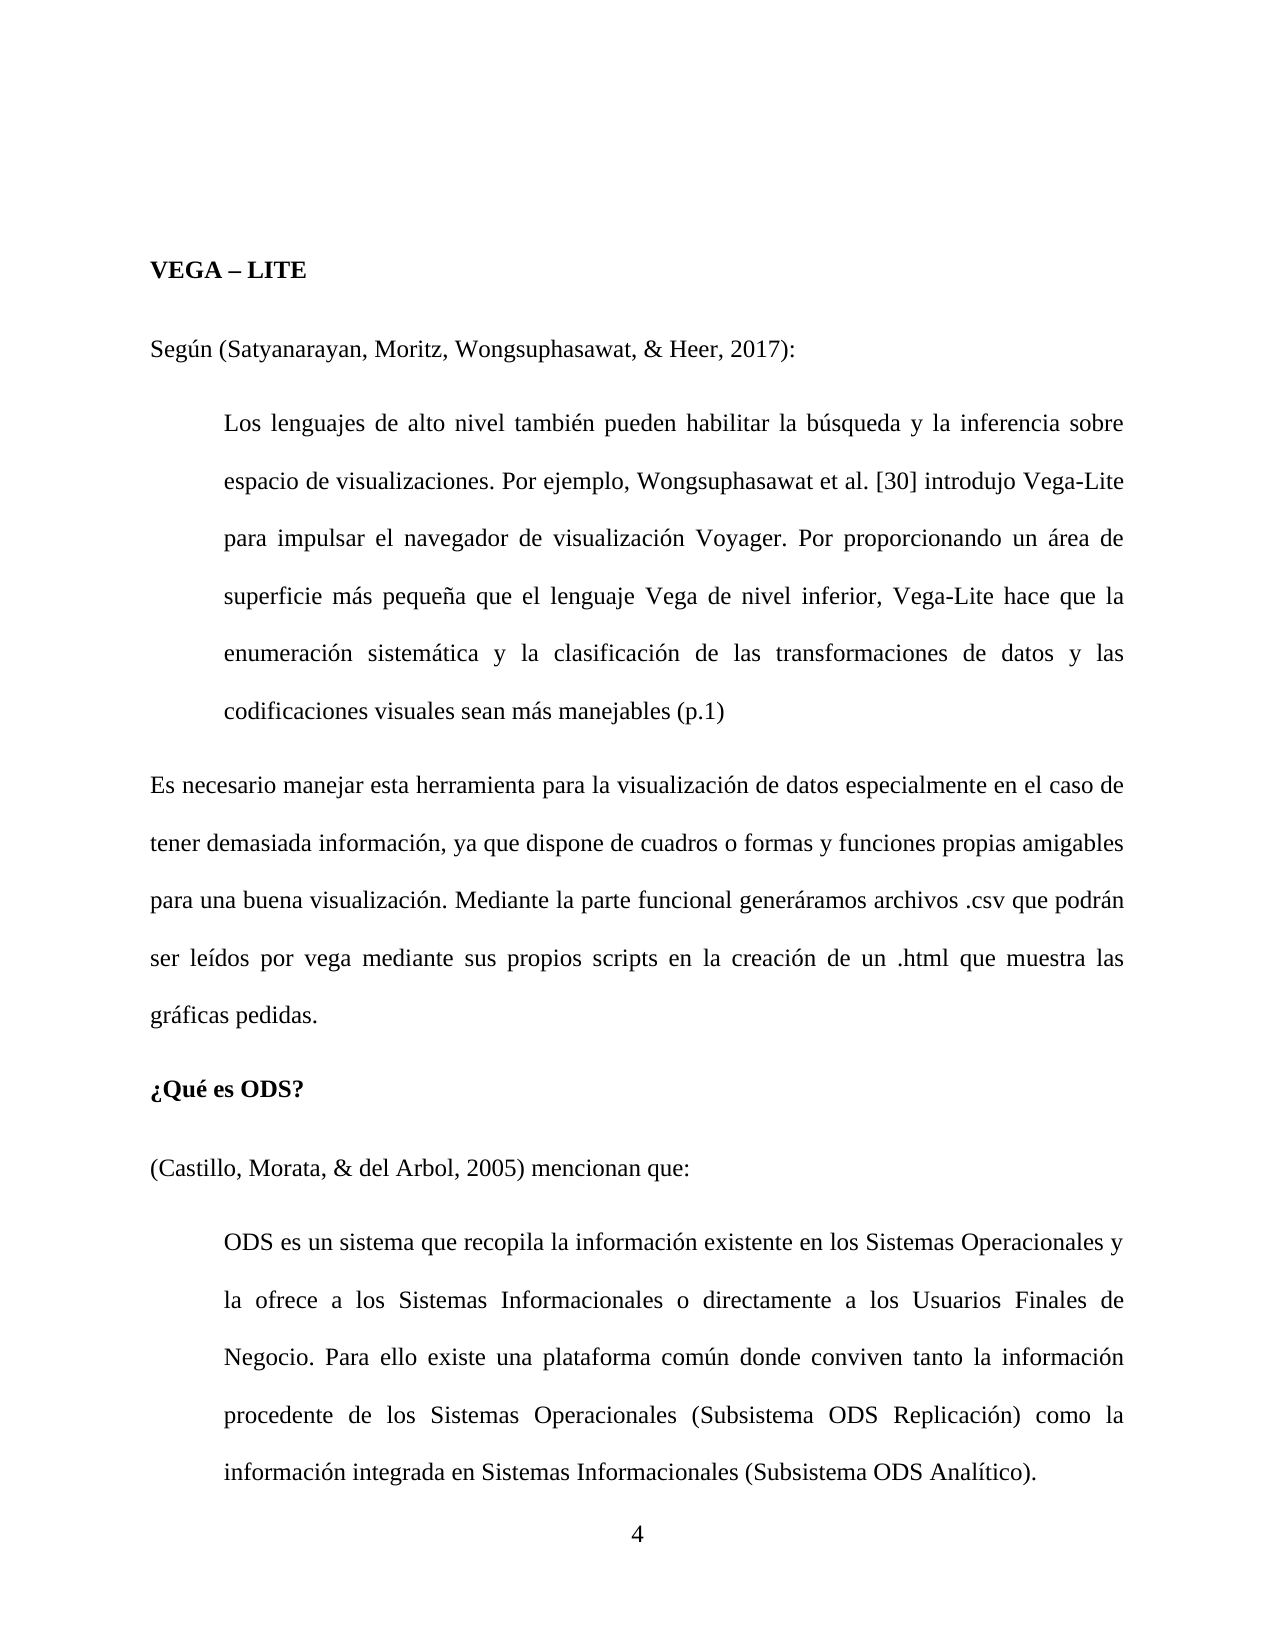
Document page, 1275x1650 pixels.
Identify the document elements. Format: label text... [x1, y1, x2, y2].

text Según (Satyanarayan, Moritz, Wongsuphasawat, & Heer, 2017): [150, 334, 1125, 363]
subtitle ¿Qué es ODS? [150, 1074, 1125, 1103]
text Es necesario manejar esta herramienta para la visualización de datos especialmente en el caso de tener demasiada información, ya que dispone de cuadros o formas y funciones propias amigables para una buena visualización. Mediante la parte funcional generáramos archivos .csv que podrán ser leídos por vega mediante sus propios scripts en la creación de un .html que muestra las gráficas pedidas. [150, 770, 1125, 1029]
text Los lenguajes de alto nivel también pueden habilitar la búsqueda y la inferencia sobre espacio de visualizaciones. Por ejemplo, Wongsuphasawat et al. [30] introdujo Vega-Lite para impulsar el navegador de visualización Voyager. Por proporcionando un área de superficie más pequeña que el lenguaje Vega de nivel inferior, Vega-Lite hace que la enumeración sistemática y la clasificación de las transformaciones de datos y las codificaciones visuales sean más manejables (p.1) [224, 408, 1125, 725]
text (Castillo, Morata, & del Arbol, 2005) mencionan que: [150, 1153, 1125, 1182]
subtitle VEGA – LITE [150, 256, 1125, 284]
text ODS es un sistema que recopila la información existente en los Sistemas Operacionales y la ofrece a los Sistemas Informacionales o directamente a los Usuarios Finales de Negocio. Para ello existe una plataforma común donde conviven tanto la información procedente de los Sistemas Operacionales (Subsistema ODS Replicación) como la información integrada en Sistemas Informacionales (Subsistema ODS Analítico). [224, 1227, 1125, 1486]
